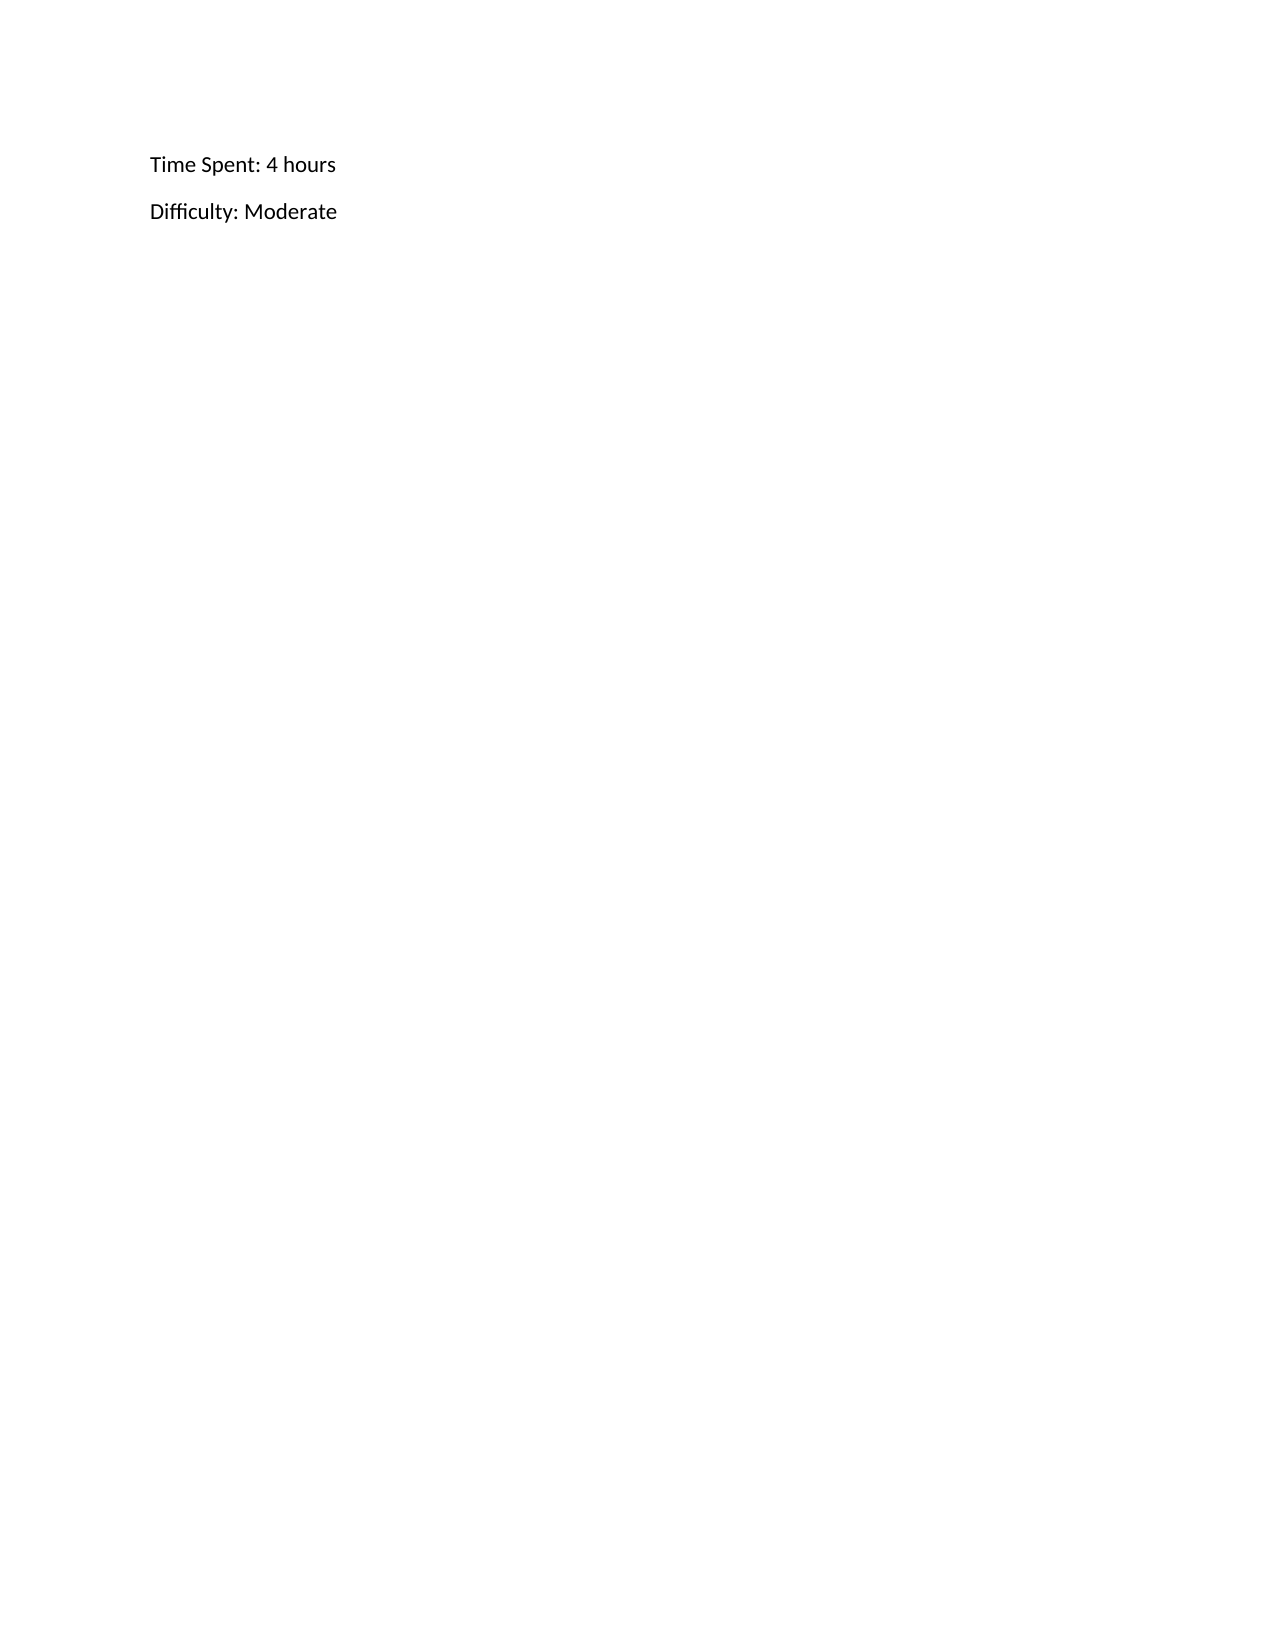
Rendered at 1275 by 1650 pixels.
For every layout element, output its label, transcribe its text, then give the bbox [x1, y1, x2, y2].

text Difficulty: Moderate [150, 197, 1125, 225]
text Time Spent: 4 hours [150, 150, 1125, 178]
